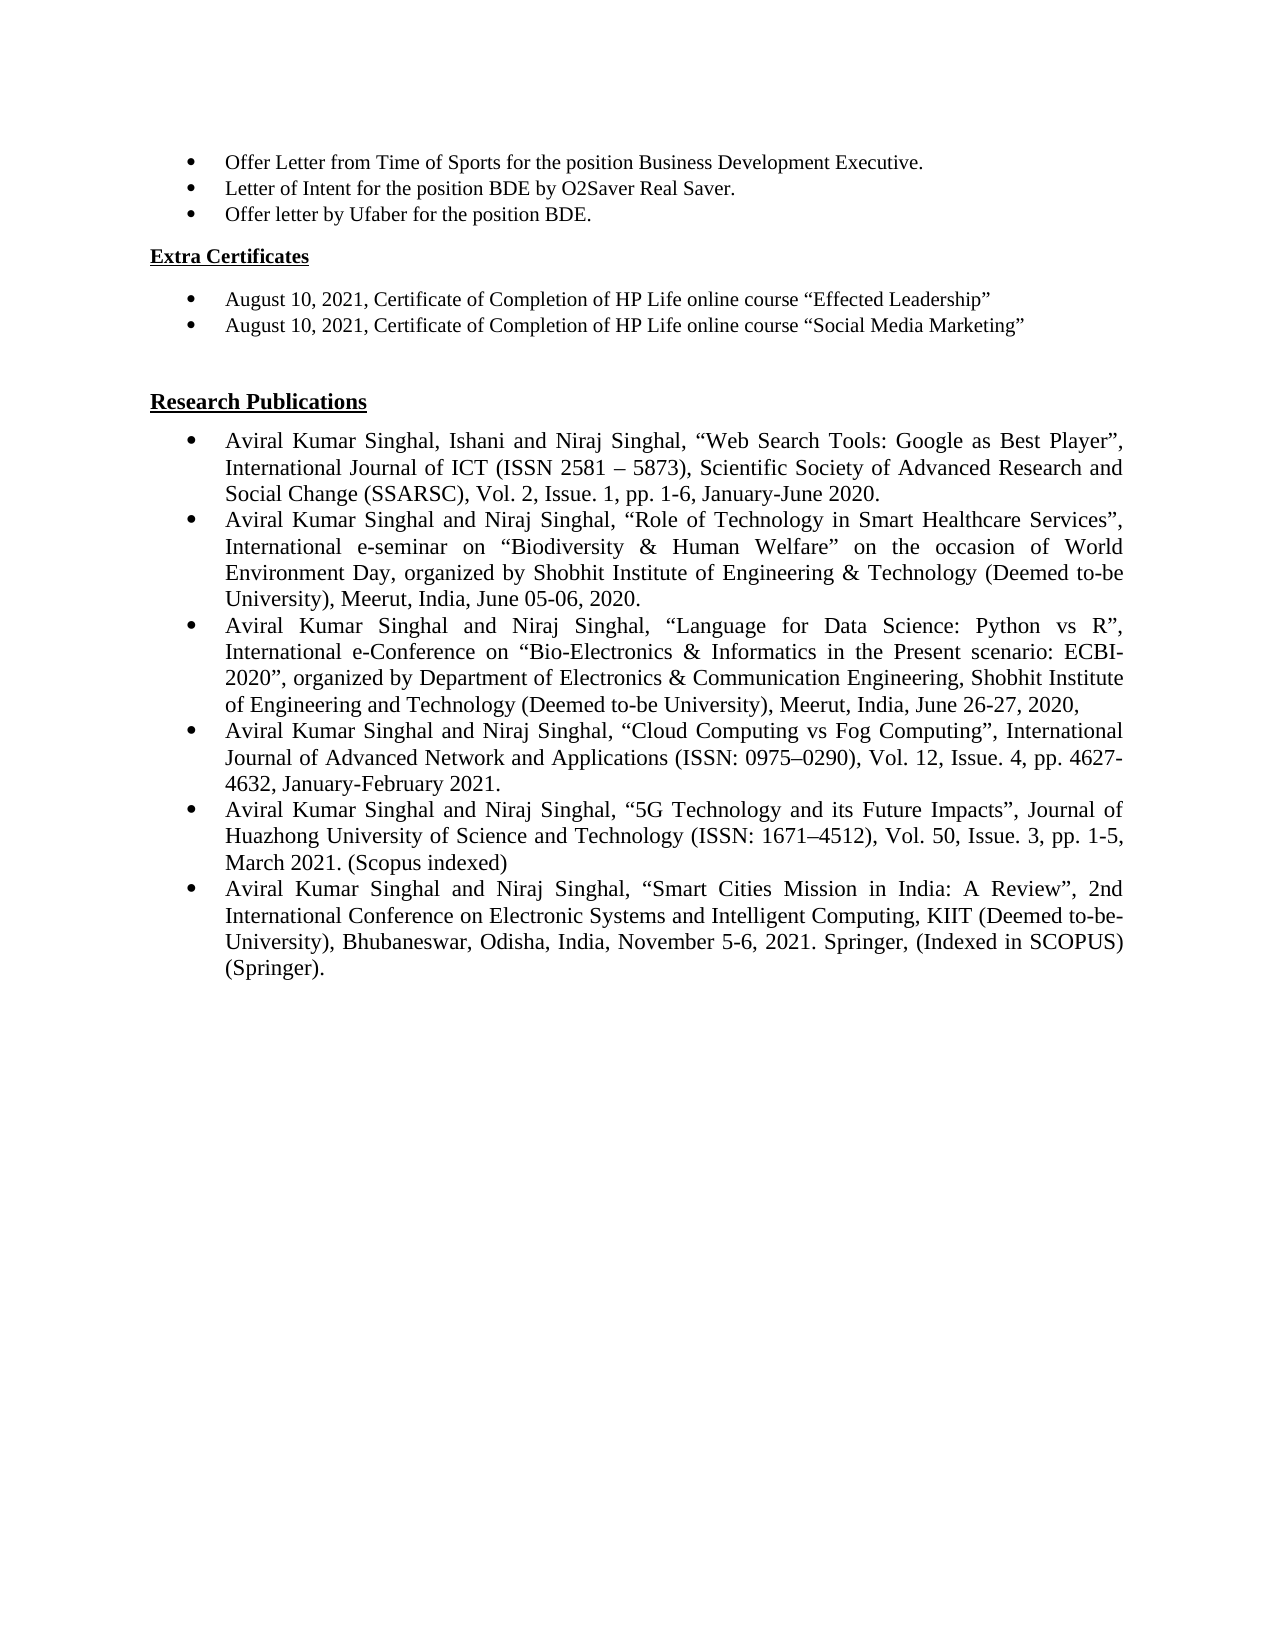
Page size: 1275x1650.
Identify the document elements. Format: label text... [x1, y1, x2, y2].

list Aviral Kumar Singhal and Niraj Singhal, “Smart Cities Mission in India: A Review”, 2nd International Conference on Electronic Systems and Intelligent Computing, KIIT (Deemed to-be-University), Bhubaneswar, Odisha, India, November 5-6, 2021. Springer, (Indexed in SCOPUS) (Springer). [187, 875, 1125, 981]
list Aviral Kumar Singhal and Niraj Singhal, “Language for Data Science: Python vs R”, International e-Conference on “Bio-Electronics & Informatics in the Present scenario: ECBI-2020”, organized by Department of Electronics & Communication Engineering, Shobhit Institute of Engineering and Technology (Deemed to-be University), Meerut, India, June 26-27, 2020, [187, 612, 1125, 717]
list August 10, 2021, Certificate of Completion of HP Life online course “Effected Leadership” [187, 287, 1125, 311]
list Aviral Kumar Singhal and Niraj Singhal, “Cloud Computing vs Fog Computing”, International Journal of Advanced Network and Applications (ISSN: 0975–0290), Vol. 12, Issue. 4, pp. 4627-4632, January-February 2021. [187, 717, 1125, 796]
list Aviral Kumar Singhal and Niraj Singhal, “Role of Technology in Smart Healthcare Services”, International e-seminar on “Biodiversity & Human Welfare” on the occasion of World Environment Day, organized by Shobhit Institute of Engineering & Technology (Deemed to-be University), Meerut, India, June 05-06, 2020. [187, 506, 1125, 612]
text Research Publications [150, 388, 1125, 415]
list Aviral Kumar Singhal and Niraj Singhal, “5G Technology and its Future Impacts”, Journal of Huazhong University of Science and Technology (ISSN: 1671–4512), Vol. 50, Issue. 3, pp. 1-5, March 2021. (Scopus indexed) [187, 796, 1125, 875]
list Offer letter by Ufaber for the position BDE. [187, 202, 1125, 226]
text Extra Certificates [150, 244, 1125, 268]
list Aviral Kumar Singhal, Ishani and Niraj Singhal, “Web Search Tools: Google as Best Player”, International Journal of ICT (ISSN 2581 – 5873), Scientific Society of Advanced Research and Social Change (SSARSC), Vol. 2, Issue. 1, pp. 1-6, January-June 2020. [187, 427, 1125, 506]
list Letter of Intent for the position BDE by O2Saver Real Saver. [187, 176, 1125, 200]
list Offer Letter from Time of Sports for the position Business Development Executive. [187, 150, 1125, 174]
list August 10, 2021, Certificate of Completion of HP Life online course “Social Media Marketing” [187, 313, 1125, 337]
